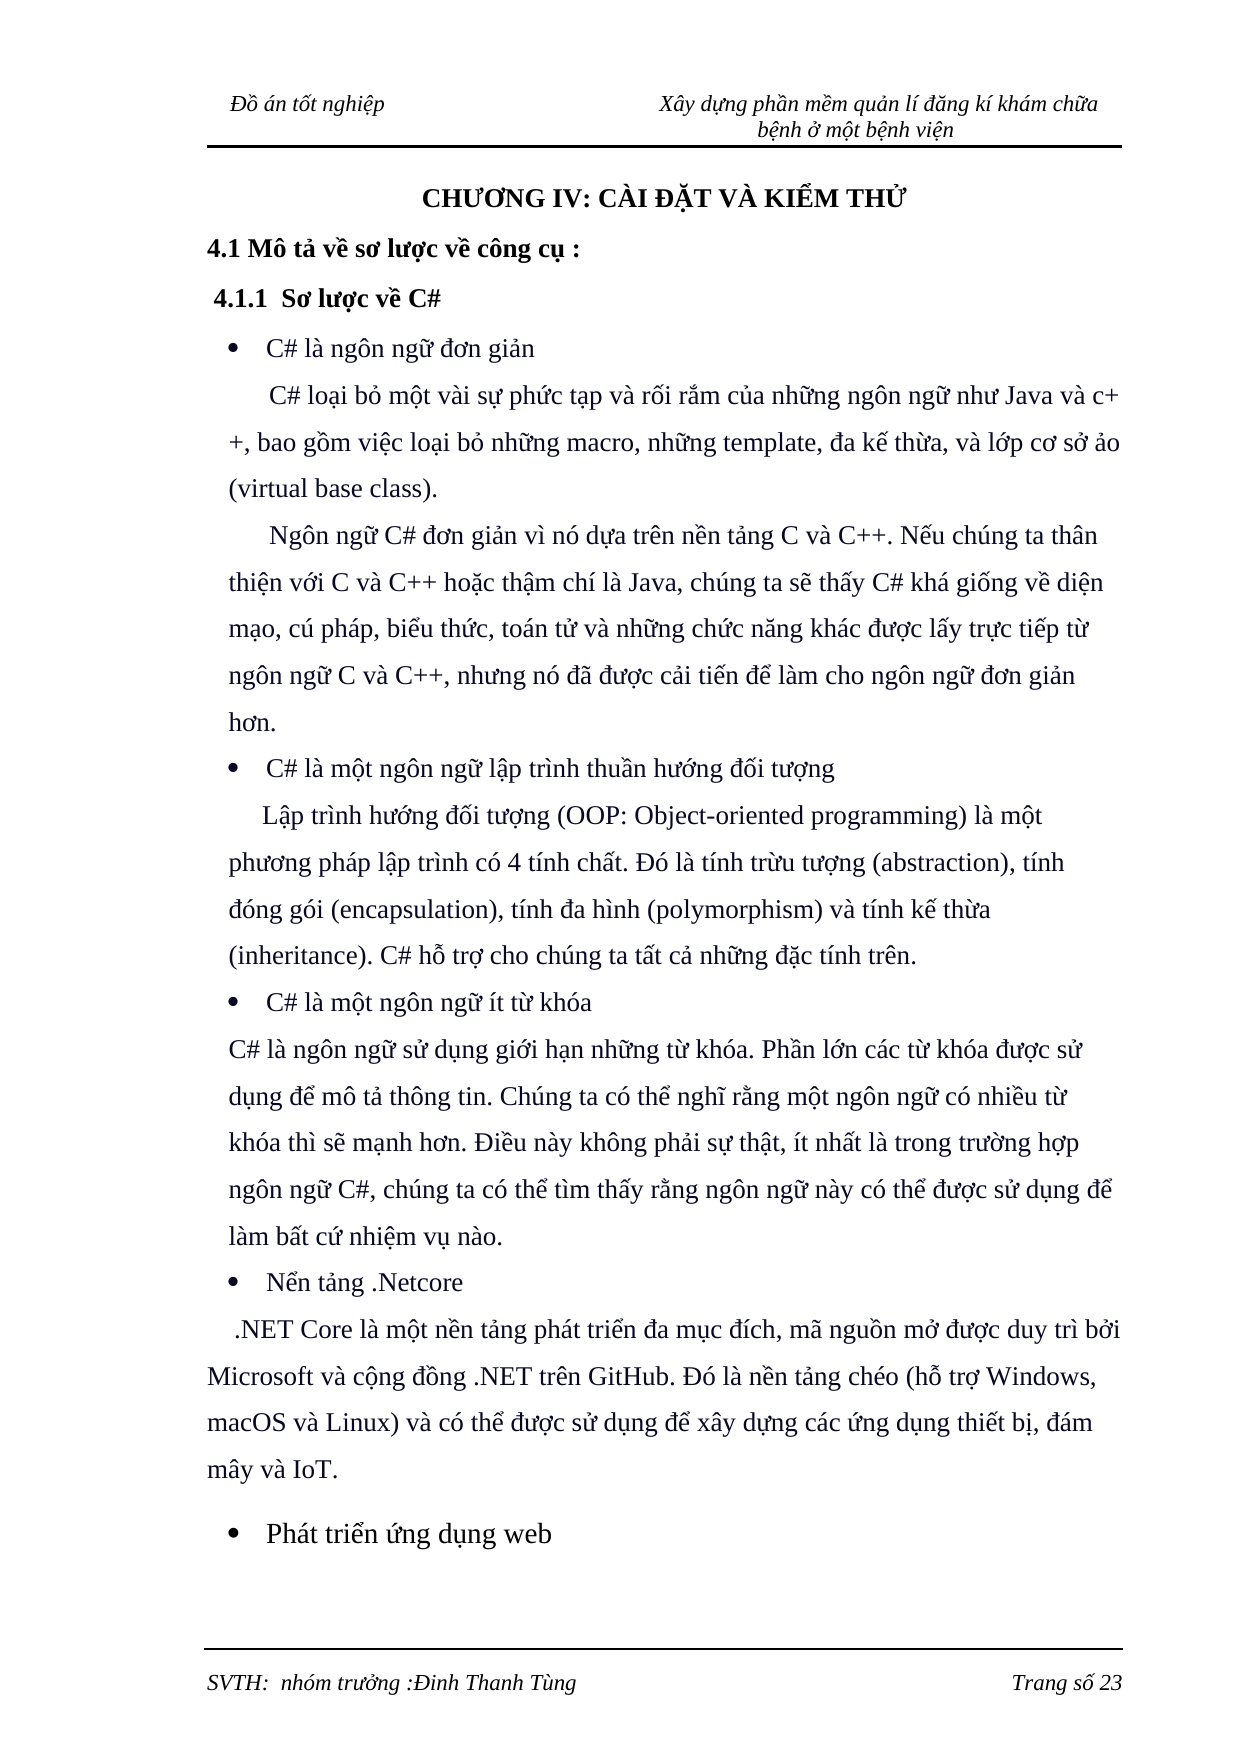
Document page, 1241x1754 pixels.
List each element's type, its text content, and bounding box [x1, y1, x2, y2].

text 4.1 Mô tả về sơ lược về công cụ : [207, 232, 1122, 263]
text .NET Core là một nền tảng phát triển đa mục đích, mã nguồn mở được duy trì bởi Microsoft và cộng đồng .NET trên GitHub. Đó là nền tảng chéo (hỗ trợ Windows, macOS và Linux) và có thể được sử dụng để xây dựng các ứng dụng thiết bị, đám mây và IoT. [207, 1313, 1122, 1484]
subtitle C# là ngôn ngữ đơn giản [228, 332, 1122, 363]
text 4.1.1 Sơ lược về C# [207, 282, 1122, 313]
list Phát triển ứng dụng web [228, 1516, 1122, 1550]
list Nển tảng .Netcore [228, 1266, 1122, 1297]
text Lập trình hướng đối tượng (OOP: Object-oriented programming) là một phương pháp lập trình có 4 tính chất. Đó là tính trừu tượng (abstraction), tính đóng gói (encapsulation), tính đa hình (polymorphism) và tính kế thừa (inheritance). C# hỗ trợ cho chúng ta tất cả những đặc tính trên. [228, 799, 1122, 971]
text CHƯƠNG IV: CÀI ĐẶT VÀ KIỂM THỬ [207, 182, 1122, 213]
subtitle C# là một ngôn ngữ ít từ khóa [228, 986, 1122, 1017]
text C# loại bỏ một vài sự phức tạp và rối rắm của những ngôn ngữ như Java và c++, bao gồm việc loại bỏ những macro, những template, đa kế thừa, và lớp cơ sở ảo (virtual base class). Ngôn ngữ C# đơn giản vì nó dựa trên nền tảng C và C++. Nếu chúng ta thân thiện với C và C++ hoặc thậm chí là Java, chúng ta sẽ thấy C# khá giống về diện mạo, cú pháp, biểu thức, toán tử và những chức năng khác được lấy trực tiếp từ ngôn ngữ C và C++, nhưng nó đã được cải tiến để làm cho ngôn ngữ đơn giản hơn. [228, 379, 1122, 737]
subtitle C# là một ngôn ngữ lập trình thuần hướng đối tượng [228, 752, 1122, 784]
text C# là ngôn ngữ sử dụng giới hạn những từ khóa. Phần lớn các từ khóa được sử dụng để mô tả thông tin. Chúng ta có thể nghĩ rằng một ngôn ngữ có nhiều từ khóa thì sẽ mạnh hơn. Điều này không phải sự thật, ít nhất là trong trường hợp ngôn ngữ C#, chúng ta có thể tìm thấy rằng ngôn ngữ này có thể được sử dụng để làm bất cứ nhiệm vụ nào. [228, 1033, 1122, 1251]
